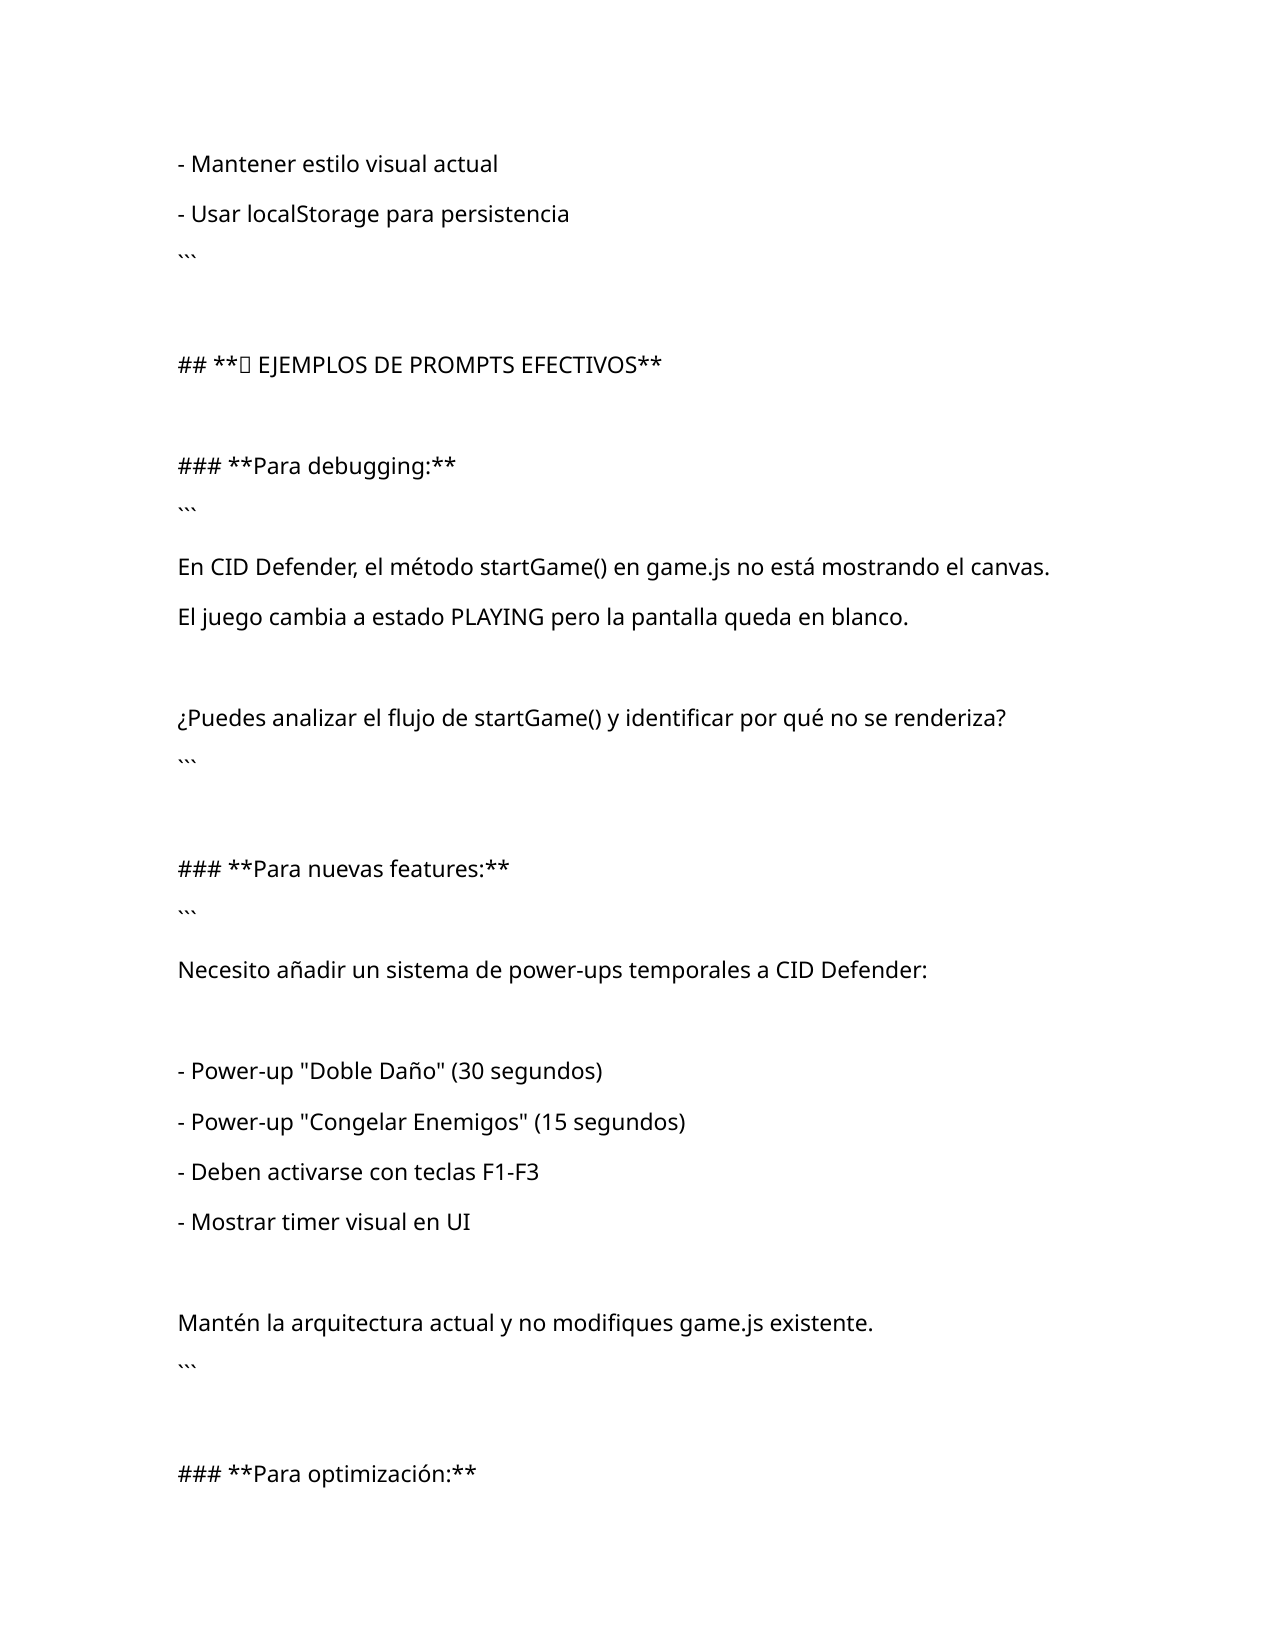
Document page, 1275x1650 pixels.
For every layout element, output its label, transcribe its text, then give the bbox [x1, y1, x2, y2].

text ``` [177, 501, 1098, 532]
text ### **Para debugging:** [177, 450, 1098, 481]
text ¿Puedes analizar el flujo de startGame() y identificar por qué no se renderiza? [177, 702, 1098, 733]
text Necesito añadir un sistema de power-ups temporales a CID Defender: [177, 954, 1098, 986]
text ## **🎯 EJEMPLOS DE PROMPTS EFECTIVOS** [177, 349, 1098, 381]
text ``` [177, 1358, 1098, 1389]
text - Mantener estilo visual actual [177, 148, 1098, 179]
text ``` [177, 248, 1098, 280]
text - Power-up "Doble Daño" (30 segundos) [177, 1055, 1098, 1086]
text ### **Para nuevas features:** [177, 853, 1098, 885]
text - Usar localStorage para persistencia [177, 198, 1098, 229]
text ### **Para optimización:** [177, 1458, 1098, 1490]
text El juego cambia a estado PLAYING pero la pantalla queda en blanco. [177, 601, 1098, 633]
text ``` [177, 904, 1098, 935]
text En CID Defender, el método startGame() en game.js no está mostrando el canvas. [177, 551, 1098, 582]
text - Mostrar timer visual en UI [177, 1206, 1098, 1238]
text ``` [177, 753, 1098, 784]
text - Power-up "Congelar Enemigos" (15 segundos) [177, 1106, 1098, 1137]
text - Deben activarse con teclas F1-F3 [177, 1156, 1098, 1187]
text Mantén la arquitectura actual y no modifiques game.js existente. [177, 1307, 1098, 1338]
